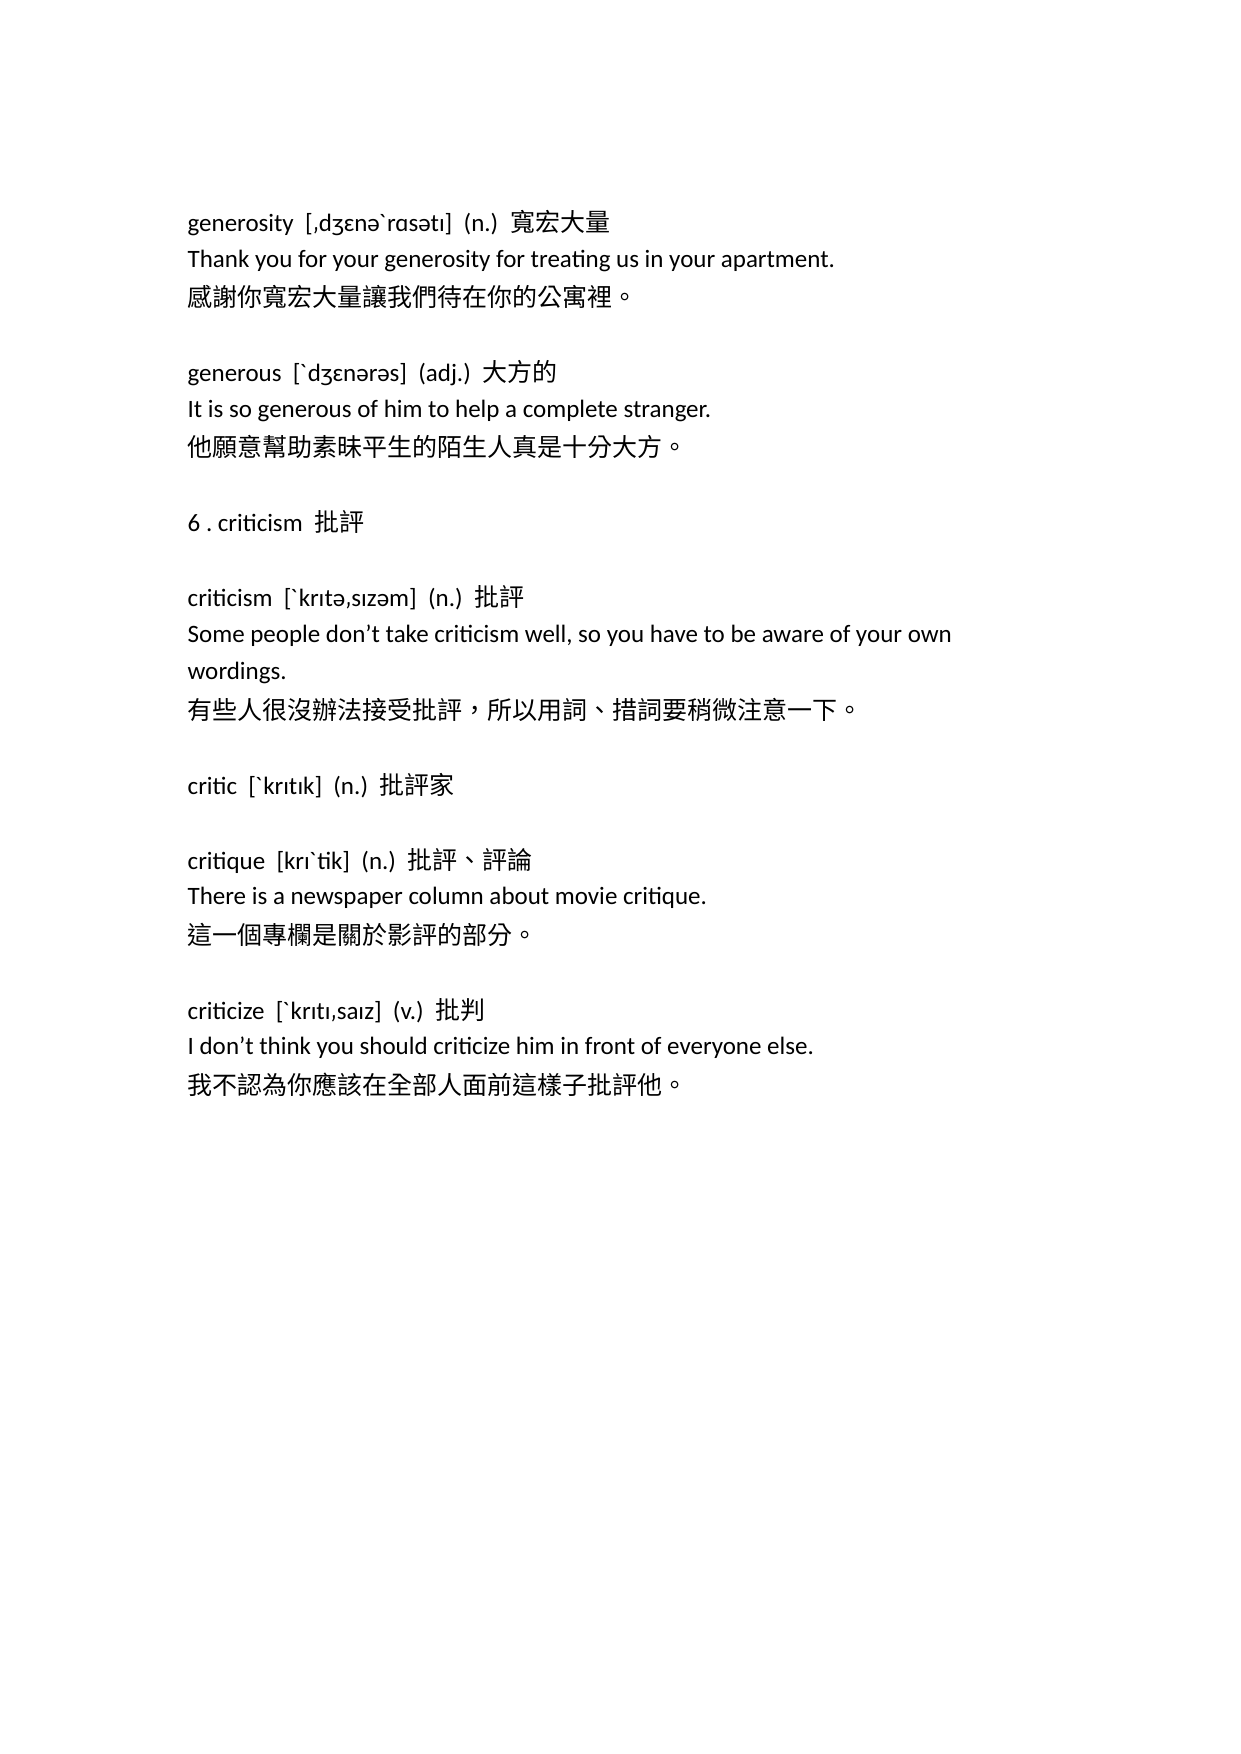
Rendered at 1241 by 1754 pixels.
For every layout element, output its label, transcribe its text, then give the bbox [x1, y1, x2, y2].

text critique [krɪˋtik] (n.) 批評、評論 [187, 839, 1053, 877]
text 他願意幫助素昧平生的陌生人真是十分大方。 [187, 427, 1053, 464]
text criticism [ˋkrɪtə͵sɪzəm] (n.) 批評 [187, 577, 1053, 614]
text 我不認為你應該在全部人面前這樣子批評他。 [187, 1064, 1053, 1102]
text I don’t think you should criticize him in front of everyone else. [187, 1027, 1053, 1064]
text critic [ˋkrɪtɪk] (n.) 批評家 [187, 764, 1053, 802]
text 有些人很沒辦法接受批評，所以用詞、措詞要稍微注意一下。 [187, 689, 1053, 727]
text generous [ˋdʒɛnərəs] (adj.) 大方的 [187, 352, 1053, 389]
text Thank you for your generosity for treating us in your apartment. [187, 239, 1053, 277]
text There is a newspaper column about movie critique. [187, 877, 1053, 914]
text 6 . criticism 批評 [187, 502, 1053, 539]
text 這一個專欄是關於影評的部分。 [187, 914, 1053, 952]
text Some people don’t take criticism well, so you have to be aware of your own wordings. [187, 614, 1053, 689]
text generosity [͵dʒɛnəˋrɑsətɪ] (n.) 寬宏大量 [187, 202, 1053, 239]
text criticize [ˋkrɪtɪ͵saɪz] (v.) 批判 [187, 989, 1053, 1027]
text 感謝你寬宏大量讓我們待在你的公寓裡。 [187, 277, 1053, 314]
text It is so generous of him to help a complete stranger. [187, 389, 1053, 427]
